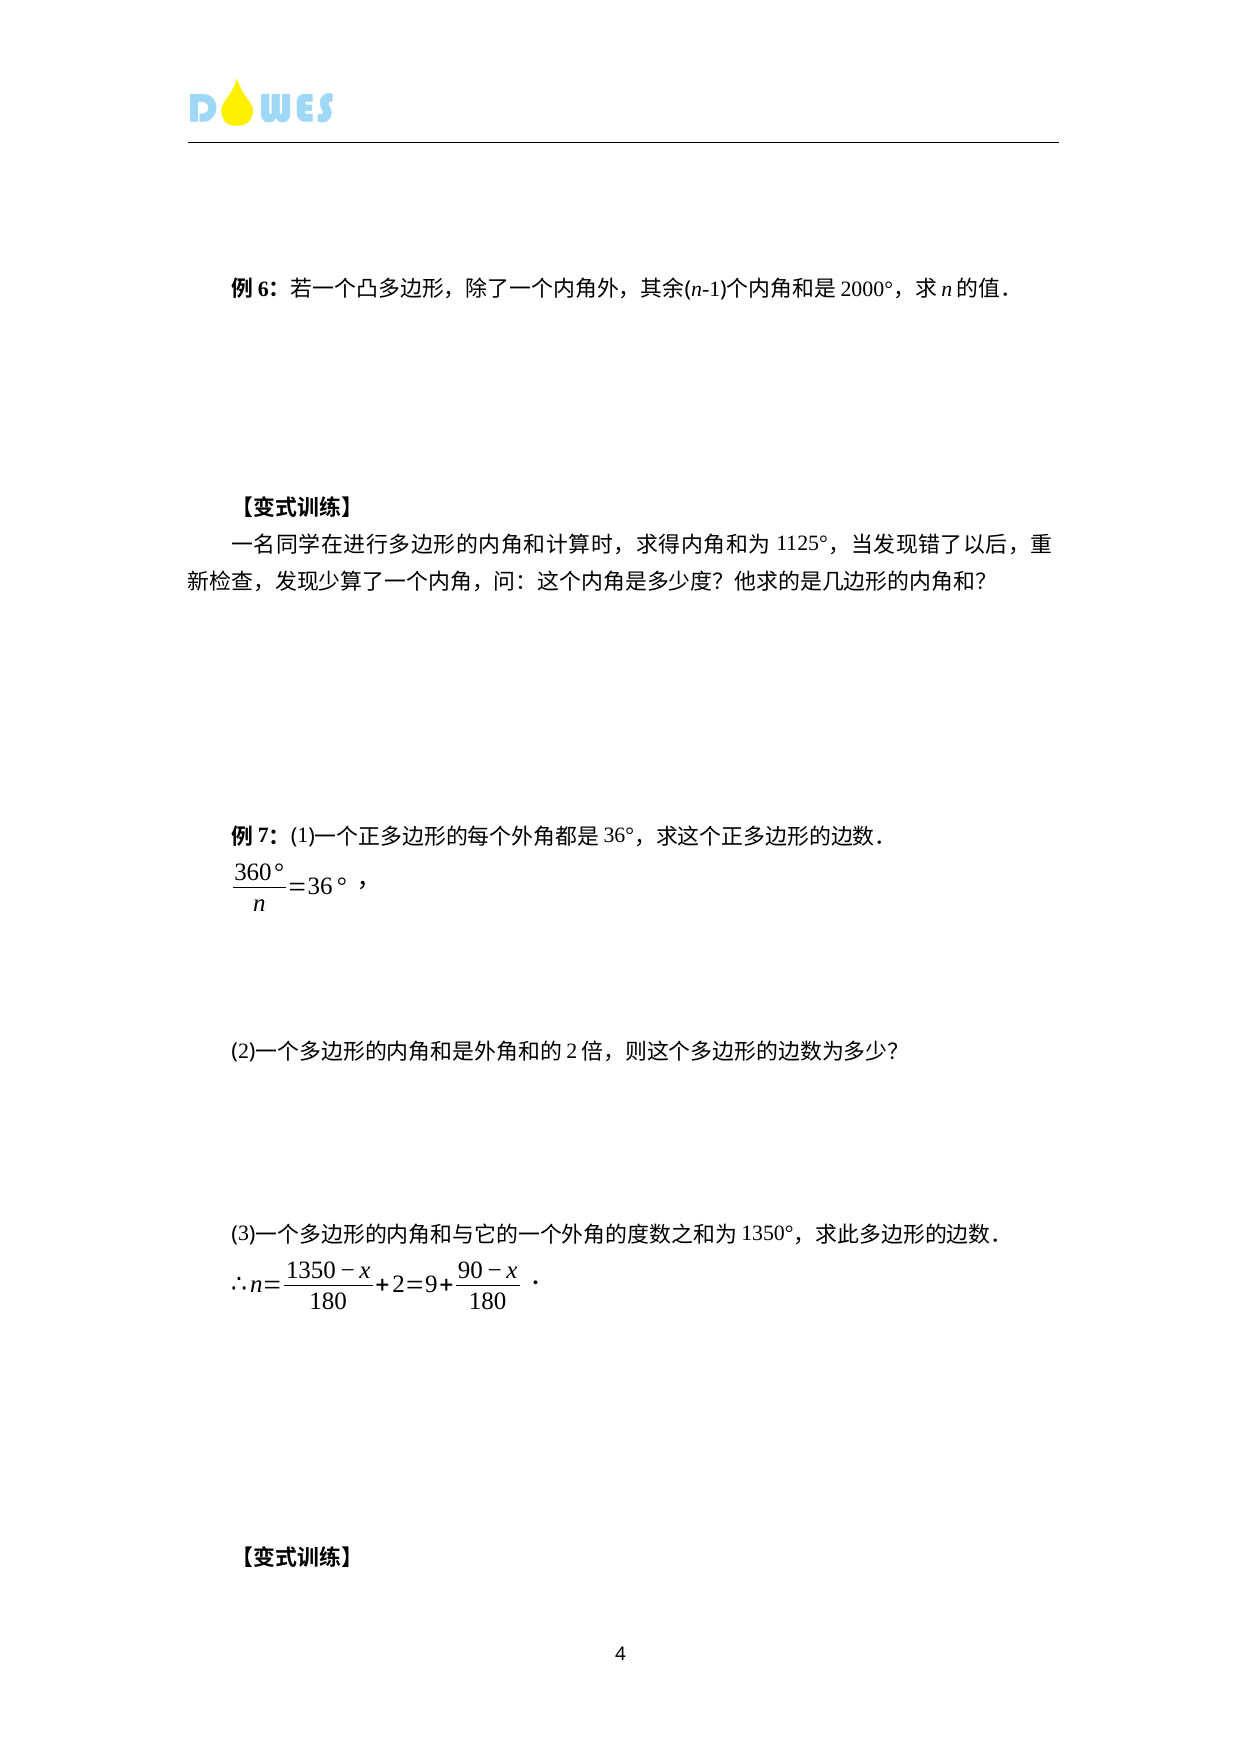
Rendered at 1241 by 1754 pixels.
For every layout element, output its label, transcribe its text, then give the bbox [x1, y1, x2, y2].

text 例7：(1)一个正多边形的每个外角都是36°，求这个正多边形的边数． [187, 818, 1053, 851]
text (3)一个多边形的内角和与它的一个外角的度数之和为1350°，求此多边形的边数． [187, 1216, 1053, 1249]
text 例6：若一个凸多边形，除了一个内角外，其余(n-1)个内角和是2000°，求n的值． [187, 271, 1053, 303]
text [答案]设这个正多边形为n边形，依题意有：解得n=10． [187, 856, 1053, 921]
text 【变式训练】 [187, 1539, 1053, 1572]
picture [178, 71, 346, 139]
text 【变式训练】 [187, 489, 1053, 522]
text 一名同学在进行多边形的内角和计算时，求得内角和为1125°，当发现错了以后，重新检查，发现少算了一个内角，问：这个内角是多少度？他求的是几边形的内角和？ [187, 526, 1053, 596]
text ∵(n-2)×180+x=1350， [187, 1253, 1053, 1318]
text (2)一个多边形的内角和是外角和的2倍，则这个多边形的边数为多少？ [187, 1034, 1053, 1066]
